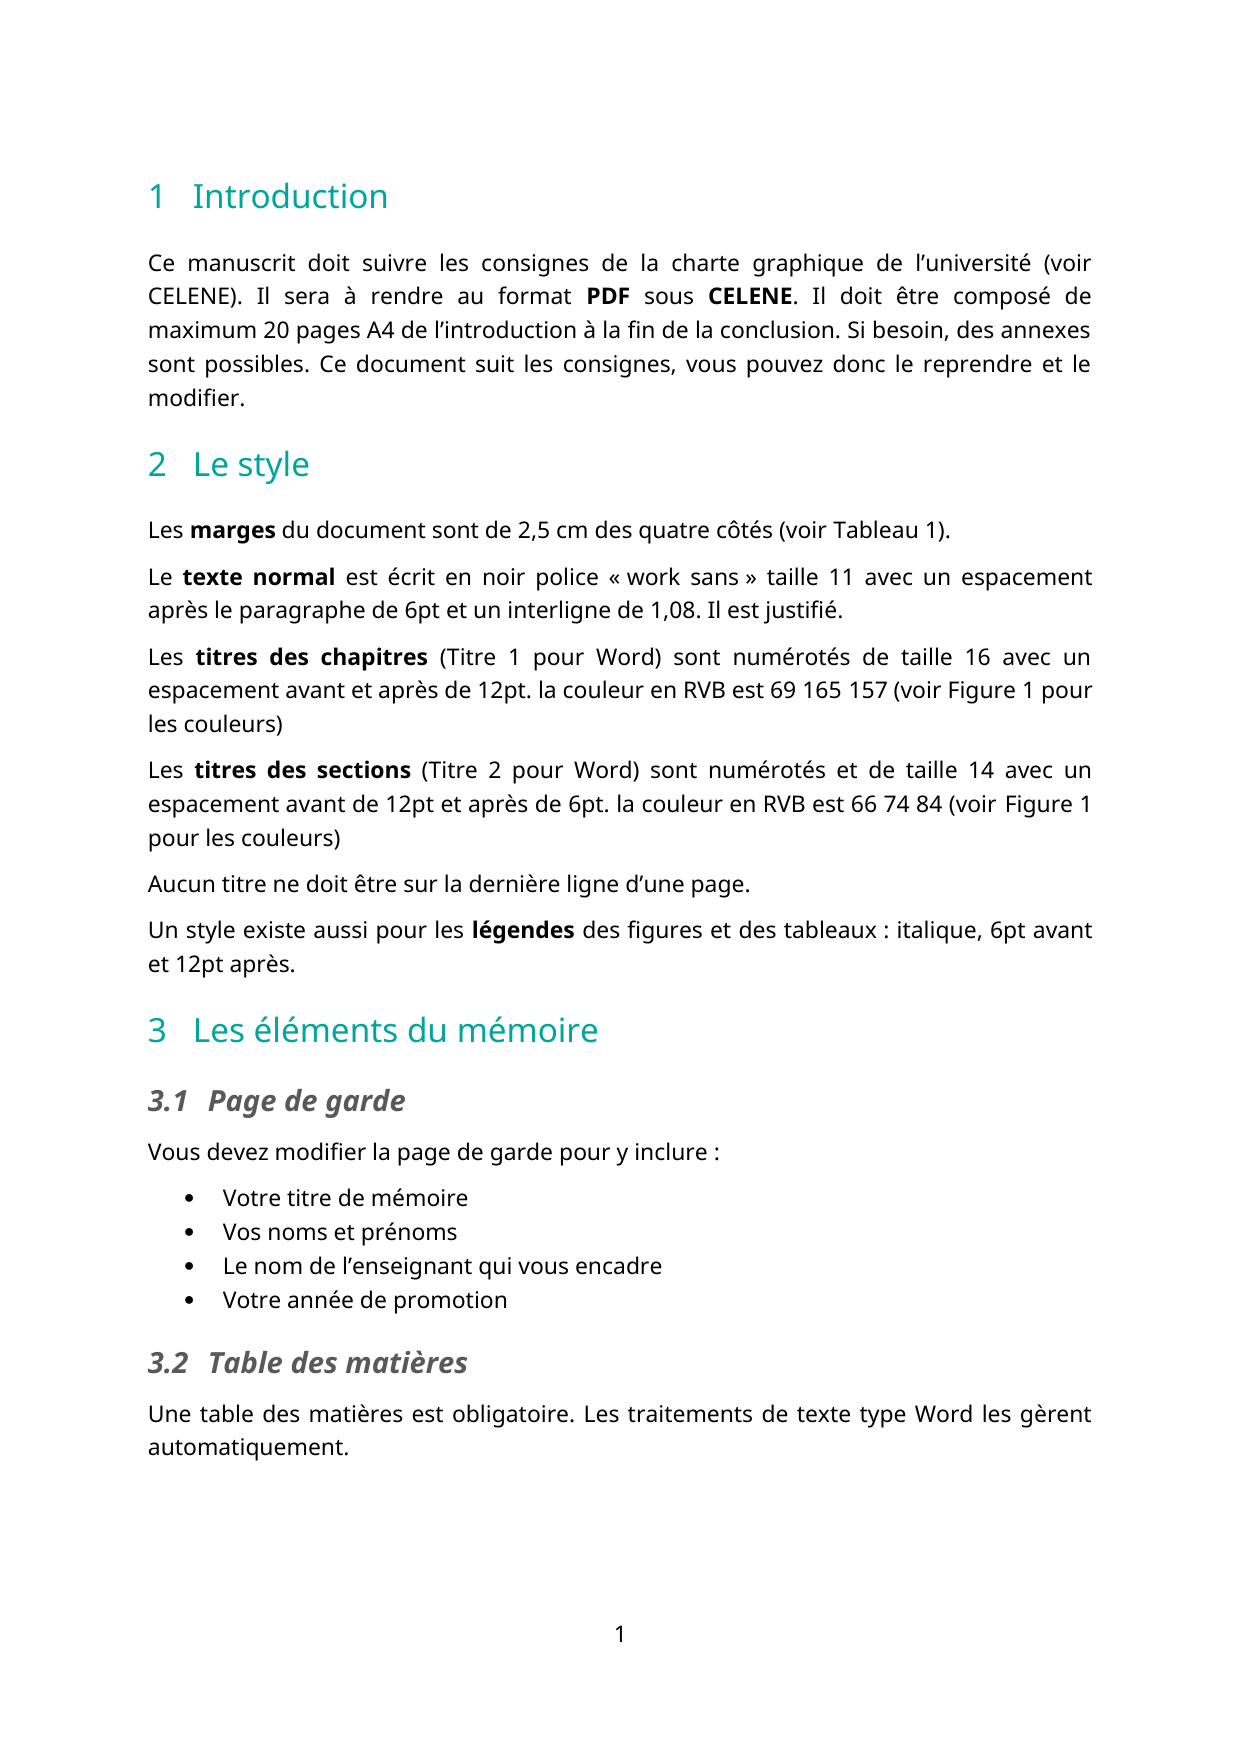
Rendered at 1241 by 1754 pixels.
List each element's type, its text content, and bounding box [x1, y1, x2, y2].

list Le nom de l’enseignant qui vous encadre [185, 1250, 1093, 1281]
text Ce manuscrit doit suivre les consignes de la charte graphique de l’université (voir CELENE). Il sera à rendre au format PDF sous CELENE. Il doit être composé de maximum 20 pages A4 de l’introduction à la fin de la conclusion. Si besoin, des annexes sont possibles. Ce document suit les consignes, vous pouvez donc le reprendre et le modifier. [148, 247, 1093, 413]
list Votre titre de mémoire [185, 1182, 1093, 1213]
subtitle Introduction [148, 173, 1093, 218]
list Votre année de promotion [185, 1283, 1093, 1315]
text Vous devez modifier la page de garde pour y inclure : [148, 1136, 1093, 1167]
list Vos noms et prénoms [185, 1216, 1093, 1247]
text Un style existe aussi pour les légendes des figures et des tableaux : italique, 6pt avant et 12pt après. [148, 914, 1093, 979]
subtitle Table des matières [148, 1342, 1093, 1382]
text Une table des matières est obligatoire. Les traitements de texte type Word les gèrent automatiquement. [148, 1398, 1093, 1463]
text Aucun titre ne doit être sur la dernière ligne d’une page. [148, 868, 1093, 899]
text Les titres des sections (Titre 2 pour Word) sont numérotés et de taille 14 avec un espacement avant de 12pt et après de 6pt. la couleur en RVB est 66 74 84 (voir Figure 1 pour les couleurs) [148, 754, 1093, 853]
text Les marges du document sont de 2,5 cm des quatre côtés (voir Tableau 1). [148, 514, 1093, 546]
subtitle Les éléments du mémoire [148, 1007, 1093, 1052]
text Les titres des chapitres (Titre 1 pour Word) sont numérotés de taille 16 avec un espacement avant et après de 12pt. la couleur en RVB est 69 165 157 (voir Figure 1 pour les couleurs) [148, 641, 1093, 739]
text Le texte normal est écrit en noir police « work sans » taille 11 avec un espacement après le paragraphe de 6pt et un interligne de 1,08. Il est justifié. [148, 561, 1093, 626]
subtitle Page de garde [148, 1081, 1093, 1120]
subtitle Le style [148, 440, 1093, 486]
